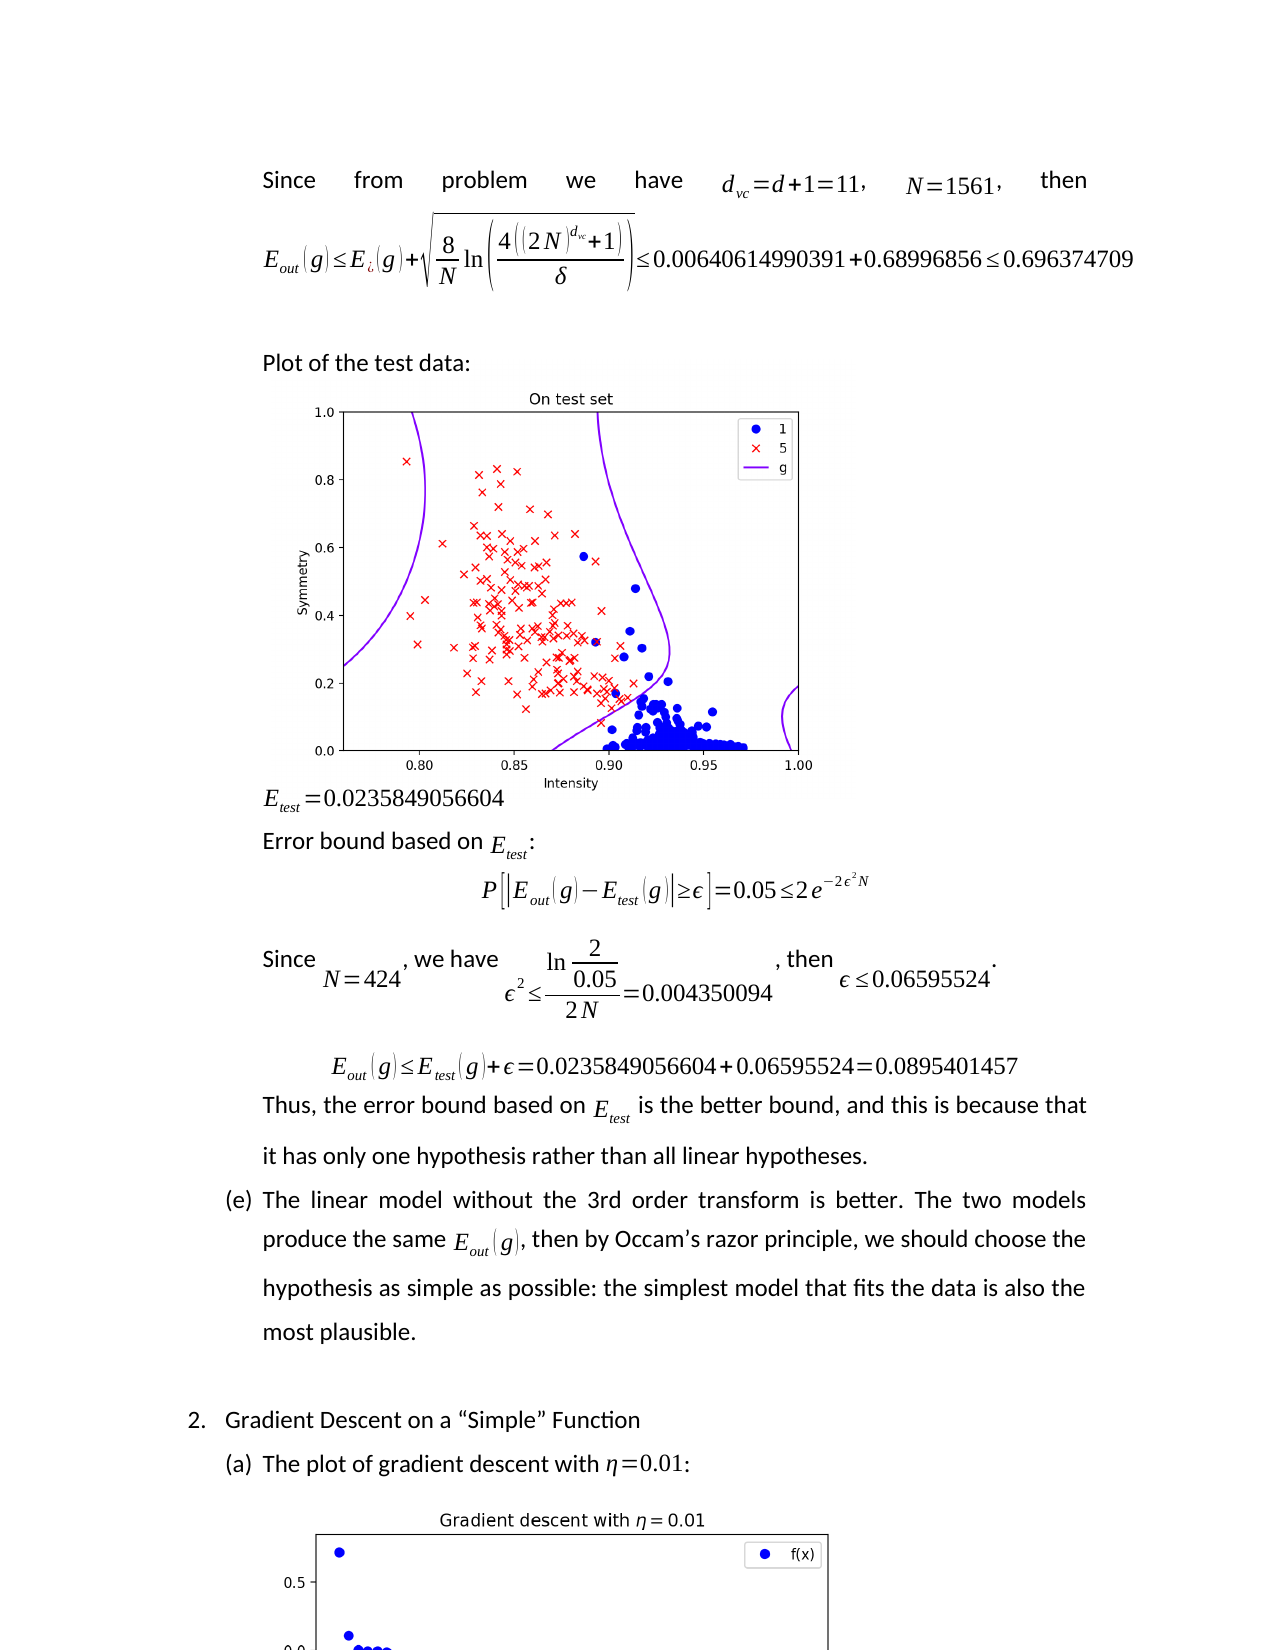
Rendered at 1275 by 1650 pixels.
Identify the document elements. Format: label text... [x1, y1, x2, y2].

picture [271, 384, 857, 799]
picture [419, 791, 425, 798]
list Plot of the test data: [262, 340, 1087, 384]
list Error bound based on : [262, 825, 1087, 869]
list The linear model without the 3rd order transform is better. The two models produce the same , then by Occam’s razor principle, we should choose the hypothesis as simple as possible: the simplest model that fits the data is also the most plausible. [225, 1177, 1087, 1354]
picture [233, 1486, 894, 1650]
picture [345, 791, 351, 799]
list Thus, the error bound based on is the better bound, and this is because that it has only one hypothesis rather than all linear hypotheses. [262, 1089, 1087, 1177]
list Since , we have , then . [262, 913, 1087, 1045]
picture [482, 791, 488, 799]
list Gradient Descent on a “Simple” Function [187, 1398, 1087, 1442]
list The plot of gradient descent with : [225, 1442, 1087, 1486]
picture [326, 791, 332, 799]
picture [432, 791, 438, 799]
list Since from problem we have , , then [262, 164, 1087, 296]
